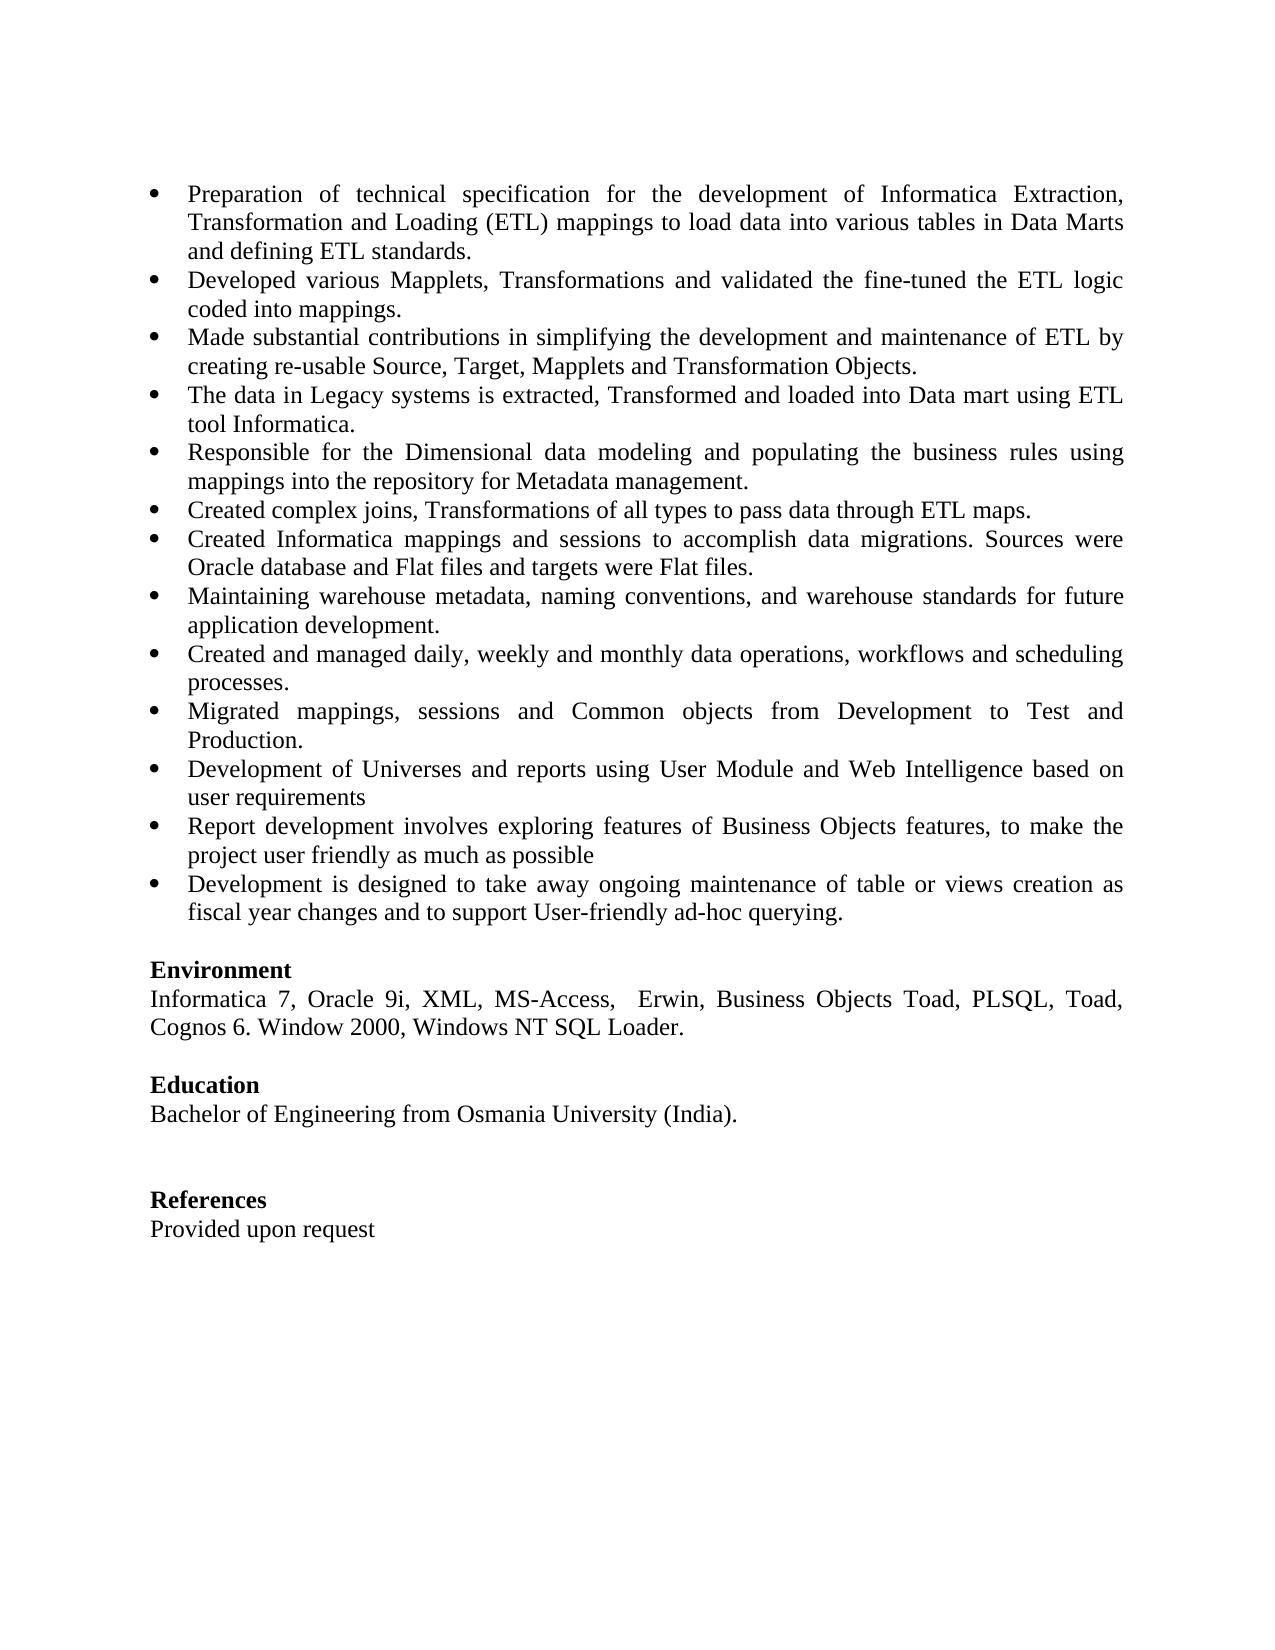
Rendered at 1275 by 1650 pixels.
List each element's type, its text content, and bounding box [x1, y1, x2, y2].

list The data in Legacy systems is extracted, Transformed and loaded into Data mart using ETL tool Informatica. [150, 380, 1125, 437]
list Report development involves exploring features of Business Objects features, to make the project user friendly as much as possible [150, 811, 1125, 869]
list Preparation of technical specification for the development of Informatica Extraction, Transformation and Loading (ETL) mappings to load data into various tables in Data Marts and defining ETL standards. [150, 179, 1125, 265]
text Education [150, 1070, 1125, 1099]
list Maintaining warehouse metadata, naming conventions, and warehouse standards for future application development. [150, 581, 1125, 639]
list Created and managed daily, weekly and monthly data operations, workflows and scheduling processes. [150, 639, 1125, 696]
list Made substantial contributions in simplifying the development and maintenance of ETL by creating re-usable Source, Target, Mapplets and Transformation Objects. [150, 322, 1125, 380]
text Environment [150, 955, 1125, 984]
text Provided upon request [150, 1214, 1125, 1242]
list Created Informatica mappings and sessions to accomplish data migrations. Sources were Oracle database and Flat files and targets were Flat files. [150, 524, 1125, 581]
text Informatica 7, Oracle 9i, XML, MS-Access, Erwin, Business Objects Toad, PLSQL, Toad, Cognos 6. Window 2000, Windows NT SQL Loader. [150, 984, 1125, 1041]
text Bachelor of Engineering from Osmania University (India). [150, 1099, 1125, 1127]
list Development of Universes and reports using User Module and Web Intelligence based on user requirements [150, 754, 1125, 811]
list Migrated mappings, sessions and Common objects from Development to Test and Production. [150, 696, 1125, 754]
list Development is designed to take away ongoing maintenance of table or views creation as fiscal year changes and to support User-friendly ad-hoc querying. [150, 869, 1125, 926]
list Responsible for the Dimensional data modeling and populating the business rules using mappings into the repository for Metadata management. [150, 437, 1125, 495]
text References [150, 1185, 1125, 1214]
list Created complex joins, Transformations of all types to pass data through ETL maps. [150, 495, 1125, 524]
list Developed various Mapplets, Transformations and validated the fine-tuned the ETL logic coded into mappings. [150, 265, 1125, 322]
